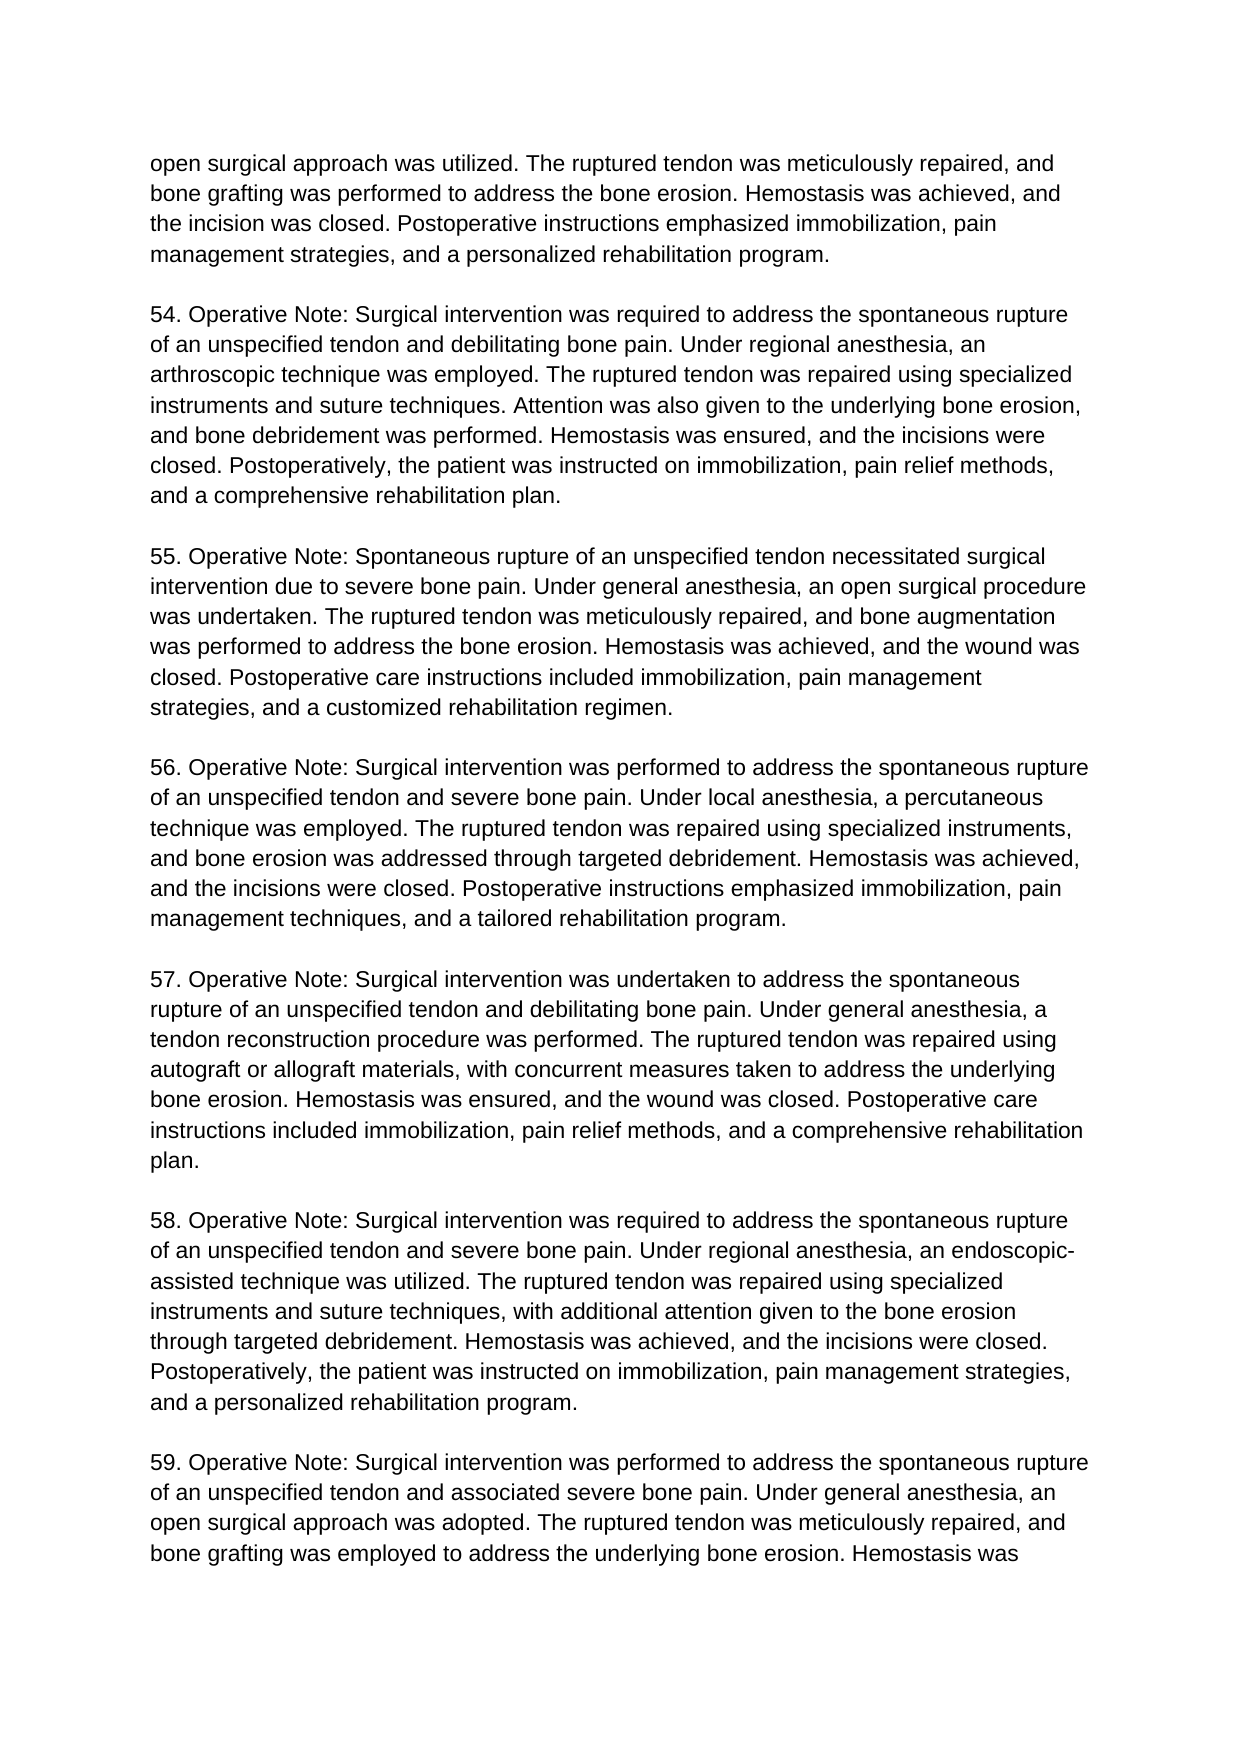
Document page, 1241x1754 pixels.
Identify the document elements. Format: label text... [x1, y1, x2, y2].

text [150, 150, 1090, 267]
text 58. Operative Note: Surgical intervention was required to address the spontaneous rupture of an unspecified tendon and severe bone pain. Under regional anesthesia, an endoscopic-assisted technique was utilized. The ruptured tendon was repaired using specialized instruments and suture techniques, with additional attention given to the bone erosion through targeted debridement. Hemostasis was achieved, and the incisions were closed. Postoperatively, the patient was instructed on immobilization, pain management strategies, and a personalized rehabilitation program. [150, 1207, 1090, 1415]
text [150, 1449, 1090, 1566]
text 56. Operative Note: Surgical intervention was performed to address the spontaneous rupture of an unspecified tendon and severe bone pain. Under local anesthesia, a percutaneous technique was employed. The ruptured tendon was repaired using specialized instruments, and bone erosion was addressed through targeted debridement. Hemostasis was achieved, and the incisions were closed. Postoperative instructions emphasized immobilization, pain management techniques, and a tailored rehabilitation program. [150, 754, 1090, 932]
text 57. Operative Note: Surgical intervention was undertaken to address the spontaneous rupture of an unspecified tendon and debilitating bone pain. Under general anesthesia, a tendon reconstruction procedure was performed. The ruptured tendon was repaired using autograft or allograft materials, with concurrent measures taken to address the underlying bone erosion. Hemostasis was ensured, and the wound was closed. Postoperative care instructions included immobilization, pain relief methods, and a comprehensive rehabilitation plan. [150, 966, 1090, 1173]
text 54. Operative Note: Surgical intervention was required to address the spontaneous rupture of an unspecified tendon and debilitating bone pain. Under regional anesthesia, an arthroscopic technique was employed. The ruptured tendon was repaired using specialized instruments and suture techniques. Attention was also given to the underlying bone erosion, and bone debridement was performed. Hemostasis was ensured, and the incisions were closed. Postoperatively, the patient was instructed on immobilization, pain relief methods, and a comprehensive rehabilitation plan. [150, 301, 1090, 509]
text 55. Operative Note: Spontaneous rupture of an unspecified tendon necessitated surgical intervention due to severe bone pain. Under general anesthesia, an open surgical procedure was undertaken. The ruptured tendon was meticulously repaired, and bone augmentation was performed to address the bone erosion. Hemostasis was achieved, and the wound was closed. Postoperative care instructions included immobilization, pain management strategies, and a customized rehabilitation regimen. [150, 543, 1090, 720]
